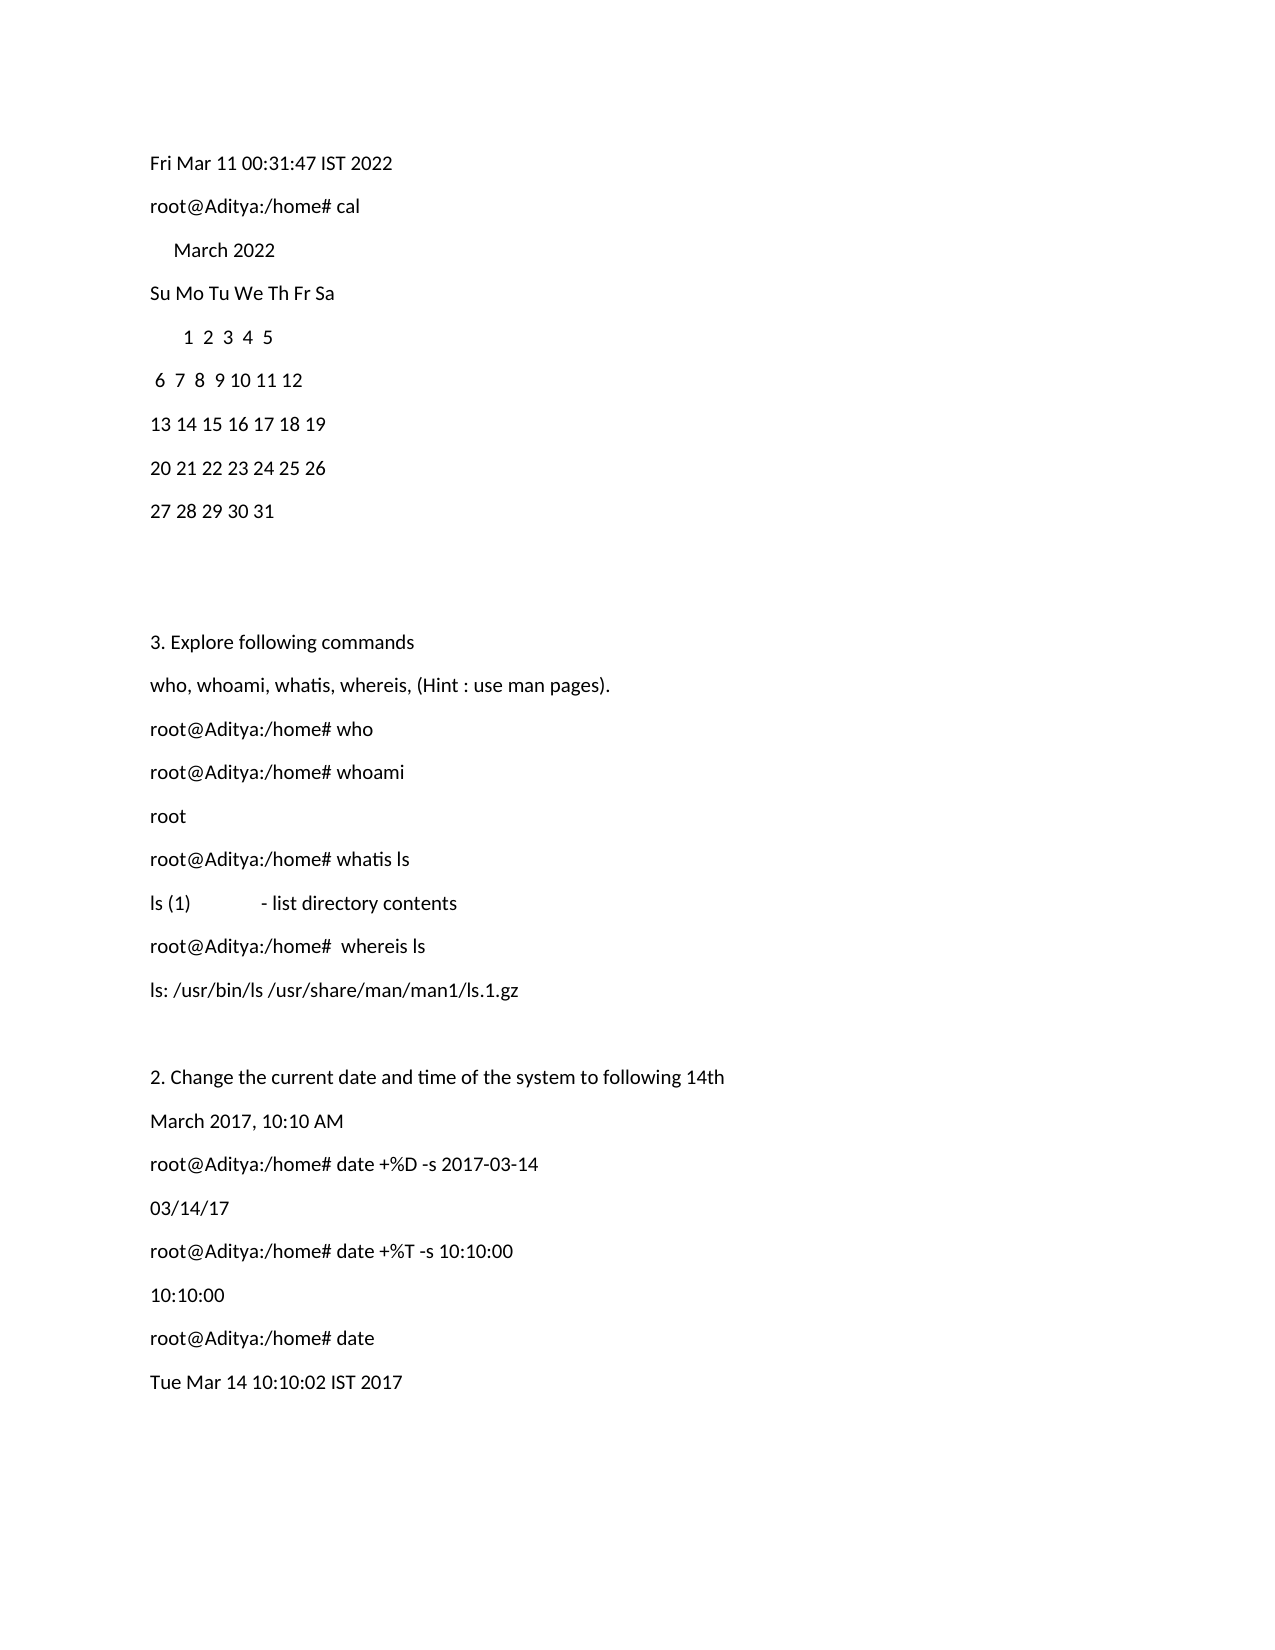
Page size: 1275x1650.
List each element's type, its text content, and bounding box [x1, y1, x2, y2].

text root@Aditya:/home# whoami [150, 759, 1125, 785]
text 3. Explore following commands [150, 629, 1125, 654]
text 6 7 8 9 10 11 12 [150, 368, 1125, 393]
text March 2017, 10:10 AM [150, 1108, 1125, 1133]
text 03/14/17 [150, 1195, 1125, 1220]
text root@Aditya:/home# who [150, 716, 1125, 741]
text Su Mo Tu We Th Fr Sa [150, 281, 1125, 306]
text 27 28 29 30 31 [150, 498, 1125, 524]
text who, whoami, whatis, whereis, (Hint : use man pages). [150, 672, 1125, 698]
text root@Aditya:/home# whereis ls [150, 934, 1125, 959]
text 1 2 3 4 5 [150, 324, 1125, 349]
text 10:10:00 [150, 1282, 1125, 1307]
text root@Aditya:/home# whatis ls [150, 847, 1125, 872]
text root@Aditya:/home# date +%D -s 2017-03-14 [150, 1151, 1125, 1177]
text root@Aditya:/home# cal [150, 193, 1125, 219]
text root [150, 803, 1125, 828]
text root@Aditya:/home# date [150, 1326, 1125, 1351]
text Tue Mar 14 10:10:02 IST 2017 [150, 1369, 1125, 1394]
text 13 14 15 16 17 18 19 [150, 411, 1125, 437]
text March 2022 [150, 237, 1125, 262]
text 2. Change the current date and time of the system to following 14th [150, 1064, 1125, 1090]
text ls (1) - list directory contents [150, 890, 1125, 916]
text Fri Mar 11 00:31:47 IST 2022 [150, 150, 1125, 175]
text root@Aditya:/home# date +%T -s 10:10:00 [150, 1238, 1125, 1264]
text 20 21 22 23 24 25 26 [150, 455, 1125, 480]
text ls: /usr/bin/ls /usr/share/man/man1/ls.1.gz [150, 977, 1125, 1003]
